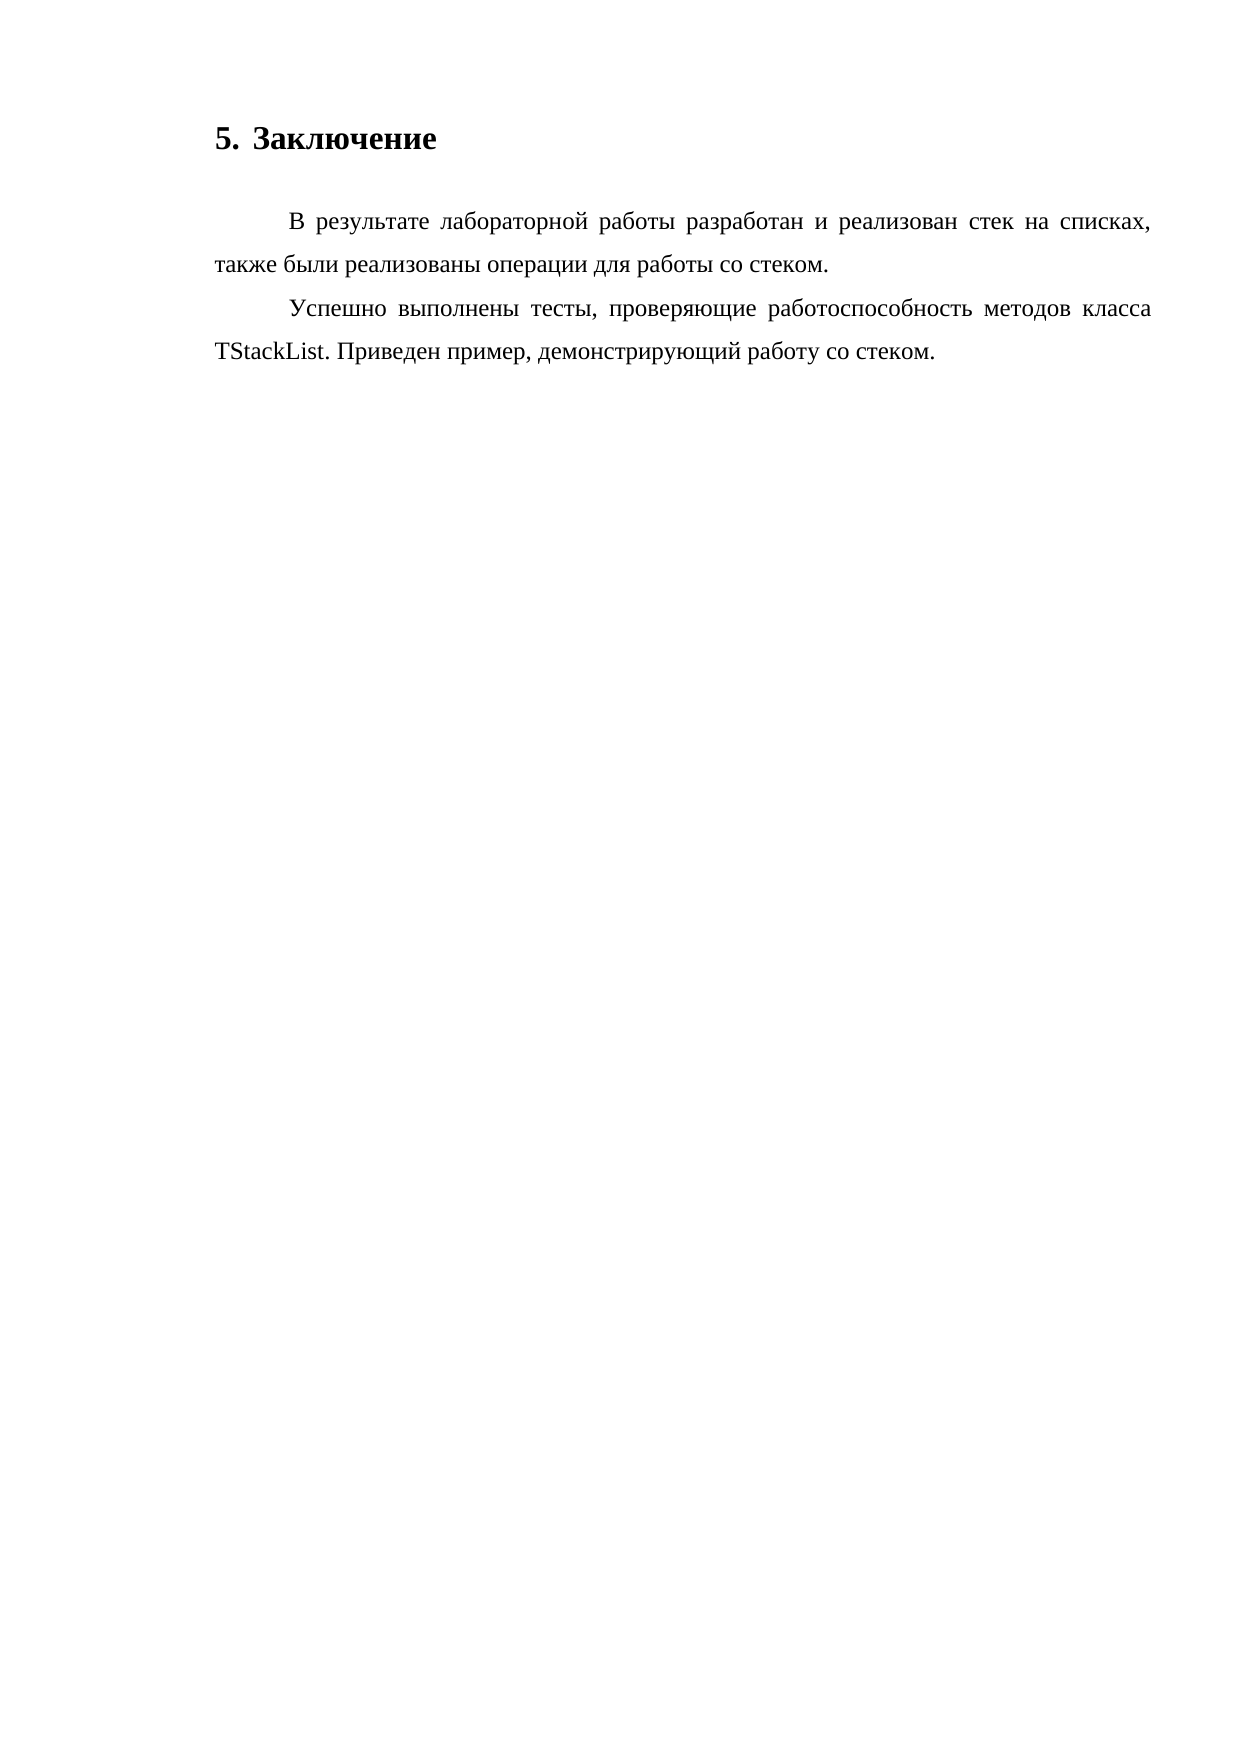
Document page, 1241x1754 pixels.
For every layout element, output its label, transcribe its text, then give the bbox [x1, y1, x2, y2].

subtitle Заключение [215, 118, 1152, 156]
text В результате лабораторной работы разработан и реализован стек на списках, также были реализованы операции для работы со стеком. [214, 206, 1152, 278]
text Успешно выполнены тесты, проверяющие работоспособность методов класса TStackList. Приведен пример, демонстрирующий работу со стеком. [214, 293, 1152, 364]
